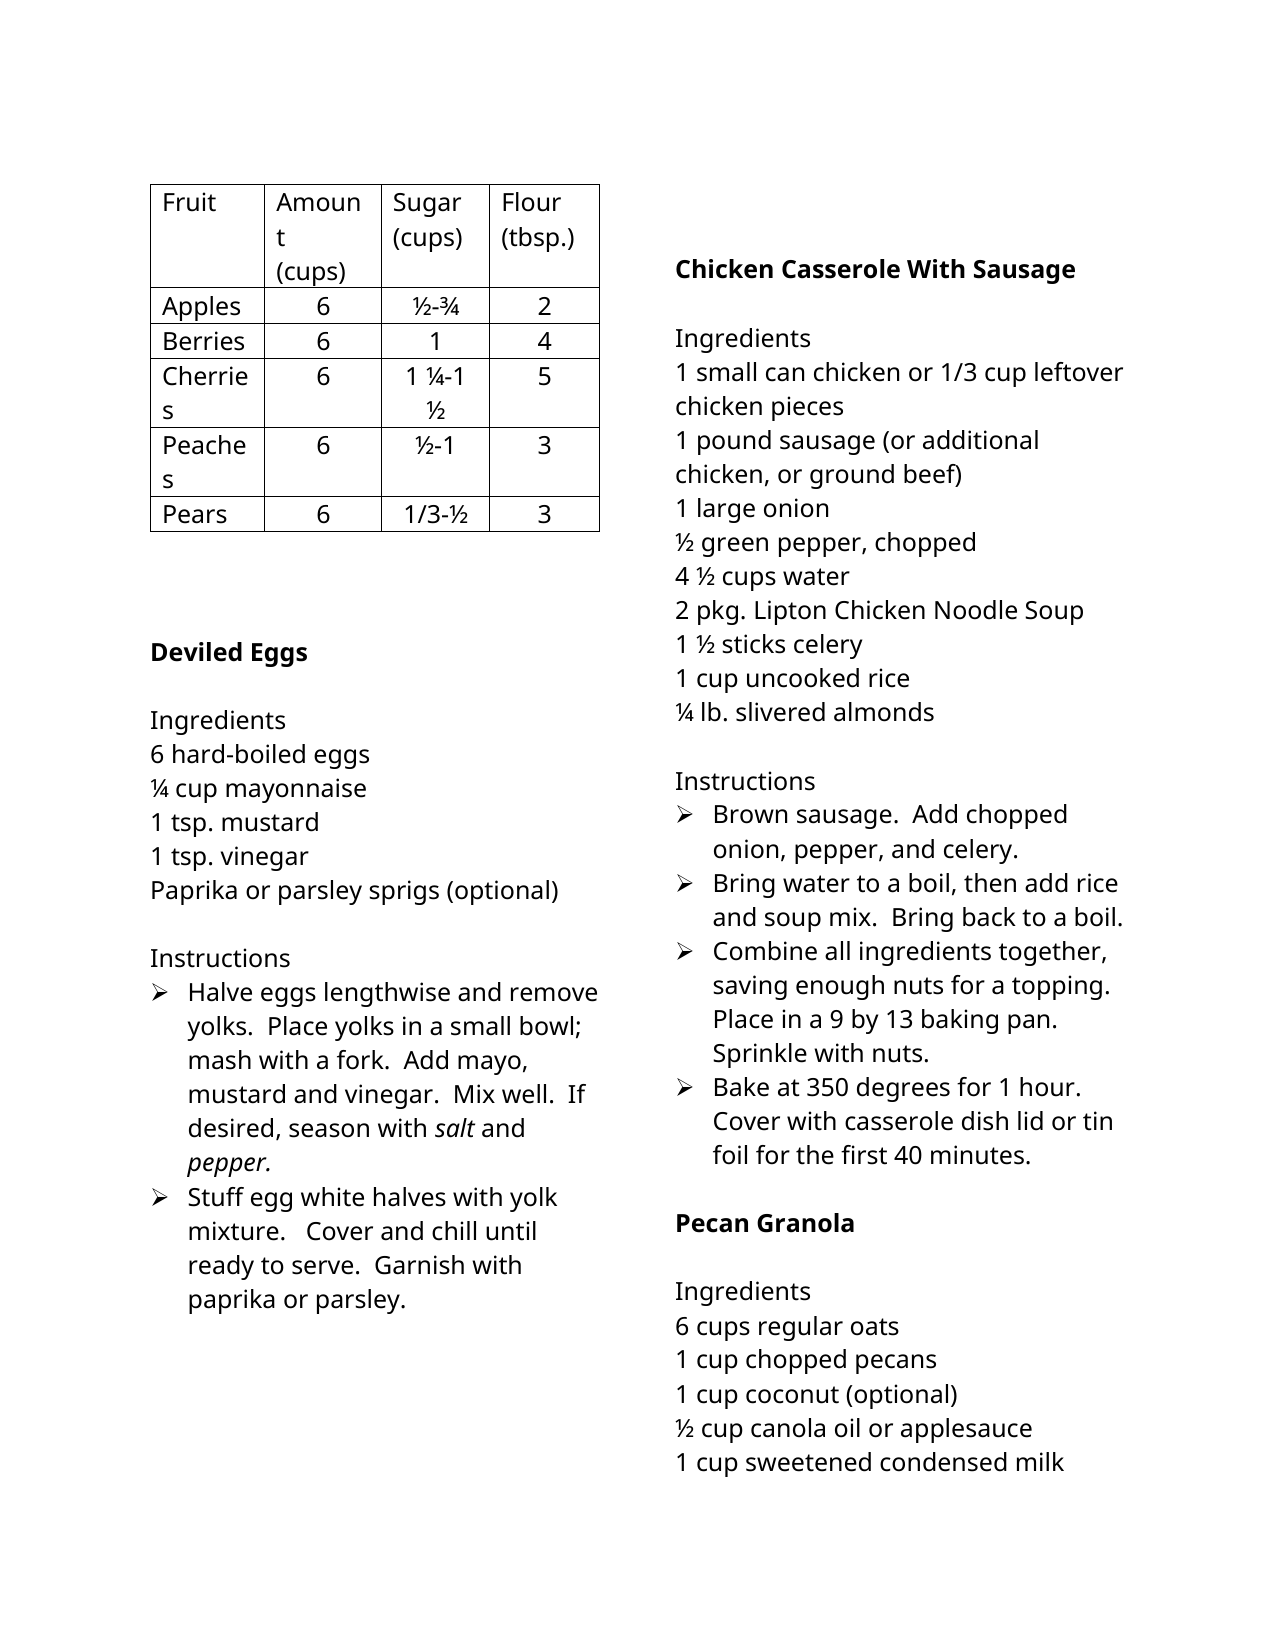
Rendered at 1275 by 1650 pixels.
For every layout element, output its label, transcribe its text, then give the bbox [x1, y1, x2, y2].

table_cell Berries [151, 324, 264, 357]
text Deviled Eggs [150, 634, 600, 668]
text 1 ½ sticks celery [675, 627, 1125, 661]
table_cell Pears [151, 497, 264, 531]
text 1 cup chopped pecans [675, 1342, 1125, 1376]
list Stuff egg white halves with yolk mixture. Cover and chill until ready to serve. Garnish with paprika or parsley. [150, 1179, 600, 1315]
text ½ cup canola oil or applesauce [675, 1410, 1125, 1444]
table_cell 6 [265, 428, 381, 496]
text 4 ½ cups water [675, 559, 1125, 593]
list Bake at 350 degrees for 1 hour. Cover with casserole dish lid or tin foil for the first 40 minutes. [675, 1070, 1125, 1172]
table_cell Apples [151, 288, 264, 322]
text Paprika or parsley sprigs (optional) [150, 873, 600, 907]
text Instructions [675, 763, 1125, 797]
text Ingredients [675, 1274, 1125, 1308]
text 1 tsp. mustard [150, 804, 600, 838]
list Combine all ingredients together, saving enough nuts for a topping. Place in a 9 by 13 baking pan. Sprinkle with nuts. [675, 933, 1125, 1070]
table_header Flour (tbsp.) [490, 185, 599, 287]
table_cell 1 [382, 324, 489, 357]
table_cell 2 [490, 288, 599, 322]
table_cell 1 ¼-1 ½ [382, 359, 489, 427]
text Instructions [150, 941, 600, 975]
table_cell 6 [265, 359, 381, 427]
text 6 cups regular oats [675, 1308, 1125, 1342]
table_cell 6 [265, 497, 381, 531]
text 1 large onion [675, 491, 1125, 525]
text 1 cup uncooked rice [675, 661, 1125, 695]
table_header Amount (cups) [265, 185, 381, 287]
text 1 tsp. vinegar [150, 838, 600, 873]
table_cell 6 [265, 288, 381, 322]
table_cell 1/3-½ [382, 497, 489, 531]
table_cell Peaches [151, 428, 264, 496]
table_cell 3 [490, 497, 599, 531]
text 1 small can chicken or 1/3 cup leftover chicken pieces [675, 354, 1125, 422]
text 1 pound sausage (or additional chicken, or ground beef) [675, 422, 1125, 491]
text Chicken Casserole With Sausage [675, 252, 1125, 286]
text 2 pkg. Lipton Chicken Noodle Soup [675, 593, 1125, 627]
table_cell ½-¾ [382, 288, 489, 322]
text ¼ cup mayonnaise [150, 770, 600, 804]
text 6 hard-boiled eggs [150, 736, 600, 770]
text 1 cup coconut (optional) [675, 1376, 1125, 1410]
text Ingredients [675, 320, 1125, 354]
table_cell 5 [490, 359, 599, 427]
text ¼ lb. slivered almonds [675, 695, 1125, 729]
table_header Sugar (cups) [382, 185, 489, 287]
table_cell 6 [265, 324, 381, 357]
list Brown sausage. Add chopped onion, pepper, and celery. [675, 797, 1125, 865]
text 1 cup sweetened condensed milk [675, 1444, 1125, 1478]
table_header Fruit [151, 185, 264, 287]
table_cell 3 [490, 428, 599, 496]
table_cell Cherries [151, 359, 264, 427]
list Bring water to a boil, then add rice and soup mix. Bring back to a boil. [675, 865, 1125, 933]
list Halve eggs lengthwise and remove yolks. Place yolks in a small bowl; mash with a fork. Add mayo, mustard and vinegar. Mix well. If desired, season with salt and pepper. [150, 975, 600, 1179]
text Pecan Granola [675, 1206, 1125, 1240]
text ½ green pepper, chopped [675, 525, 1125, 559]
table_cell ½-1 [382, 428, 489, 496]
table_cell 4 [490, 324, 599, 357]
text Ingredients [150, 702, 600, 736]
